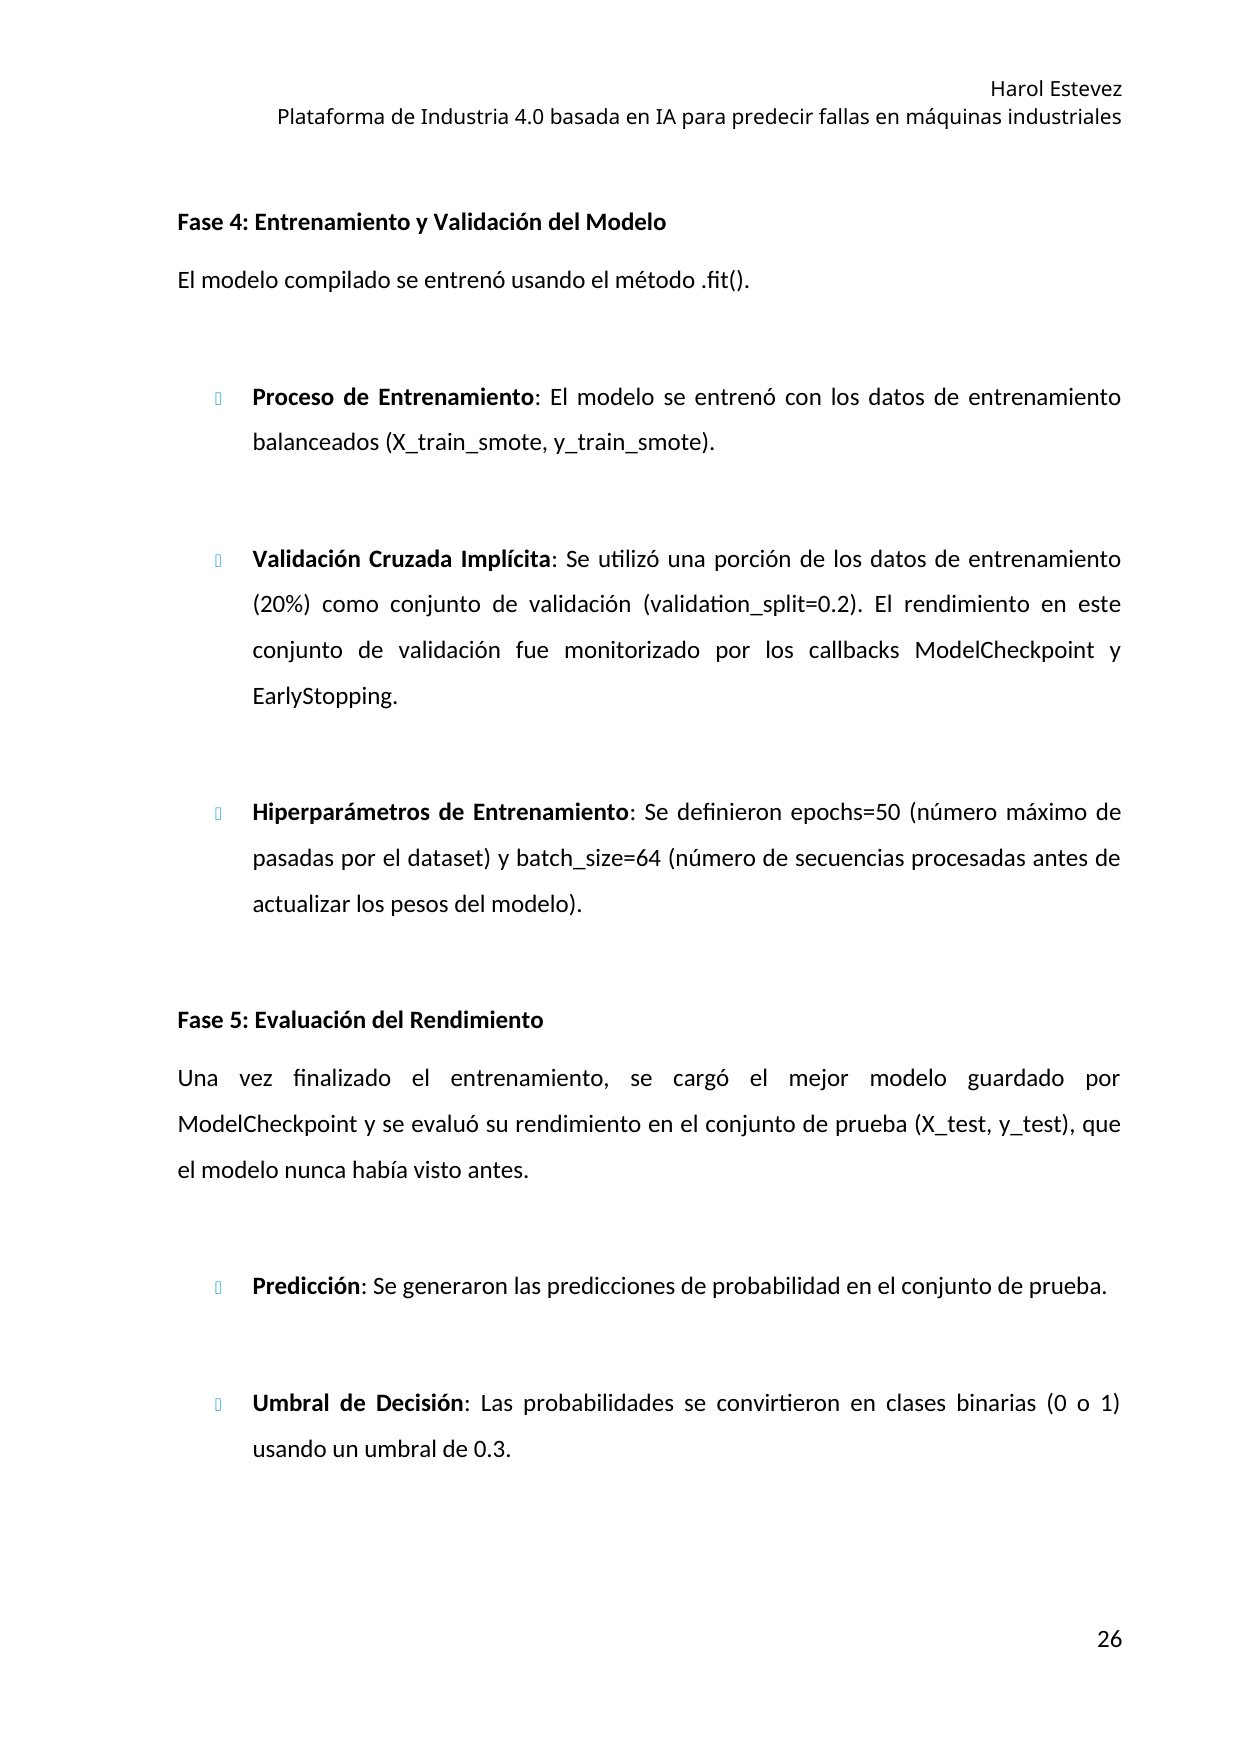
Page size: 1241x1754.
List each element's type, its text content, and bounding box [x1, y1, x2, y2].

text Fase 4: Entrenamiento y Validación del Modelo [177, 206, 1122, 236]
picture [216, 1399, 221, 1411]
picture [216, 393, 221, 405]
picture [216, 808, 221, 820]
text Una vez finalizado el entrenamiento, se cargó el mejor modelo guardado por ModelCheckpoint y se evaluó su rendimiento en el conjunto de prueba (X_test, y_test), que el modelo nunca había visto antes. [177, 1063, 1122, 1184]
text Fase 5: Evaluación del Rendimiento [177, 1004, 1122, 1035]
picture [216, 555, 221, 567]
list Predicción: Se generaron las predicciones de probabilidad en el conjunto de prueba. [215, 1271, 1122, 1301]
list Proceso de Entrenamiento: El modelo se entrenó con los datos de entrenamiento balanceados (X_train_smote, y_train_smote). [215, 381, 1122, 457]
picture [216, 1282, 221, 1294]
list Validación Cruzada Implícita: Se utilizó una porción de los datos de entrenamiento (20%) como conjunto de validación (validation_split=0.2). El rendimiento en este conjunto de validación fue monitorizado por los callbacks ModelCheckpoint y EarlyStopping. [215, 543, 1122, 711]
list Umbral de Decisión: Las probabilidades se convirtieron en clases binarias (0 o 1) usando un umbral de 0.3. [215, 1387, 1122, 1463]
list Hiperparámetros de Entrenamiento: Se definieron epochs=50 (número máximo de pasadas por el dataset) y batch_size=64 (número de secuencias procesadas antes de actualizar los pesos del modelo). [215, 796, 1122, 918]
text El modelo compilado se entrenó usando el método .fit(). [177, 264, 1122, 295]
